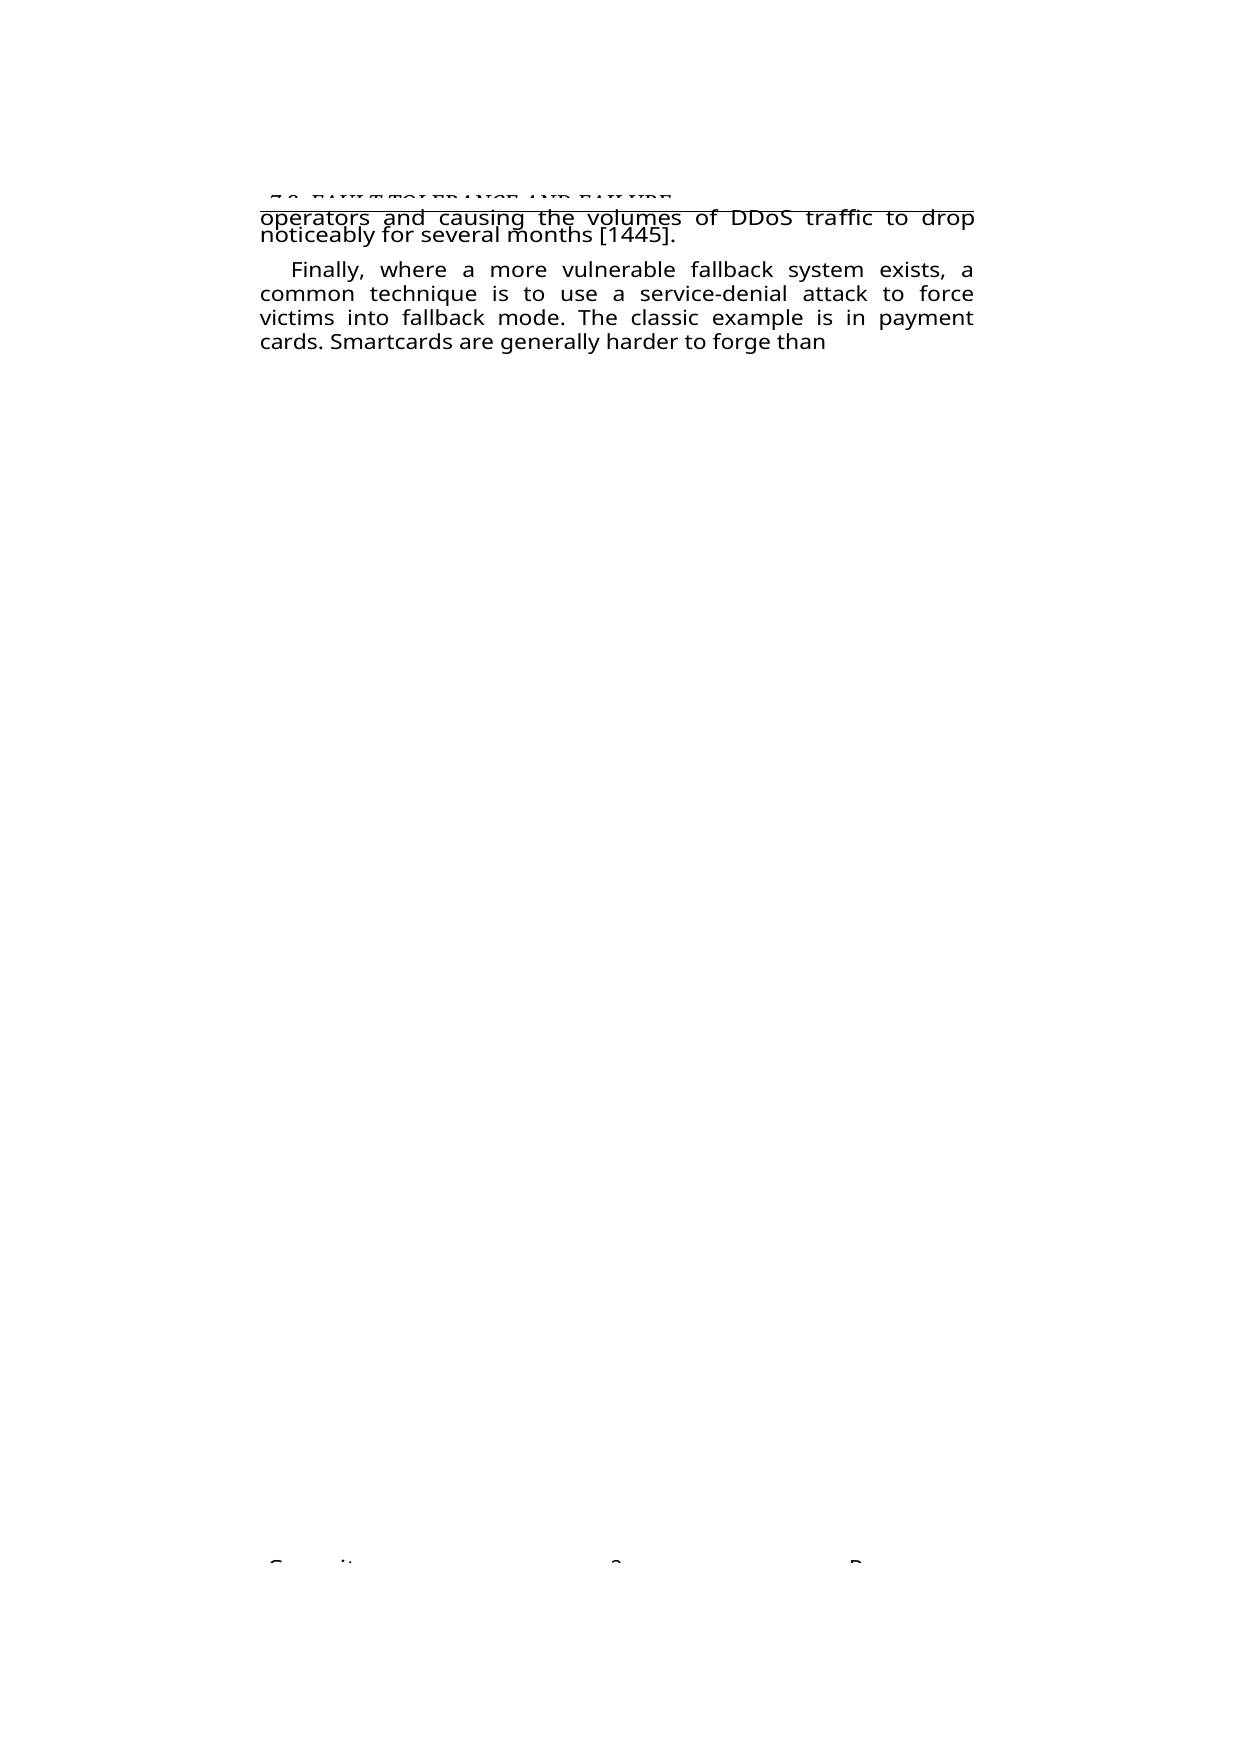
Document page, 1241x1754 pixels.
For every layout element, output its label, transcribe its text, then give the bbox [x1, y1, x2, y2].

text Finally, where a more vulnerable fallback system exists, a common technique is to use a service-denial attack to force victims into fallback mode. The classic example is in payment cards. Smartcards are generally harder to forge than [259, 259, 975, 356]
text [259, 210, 975, 249]
